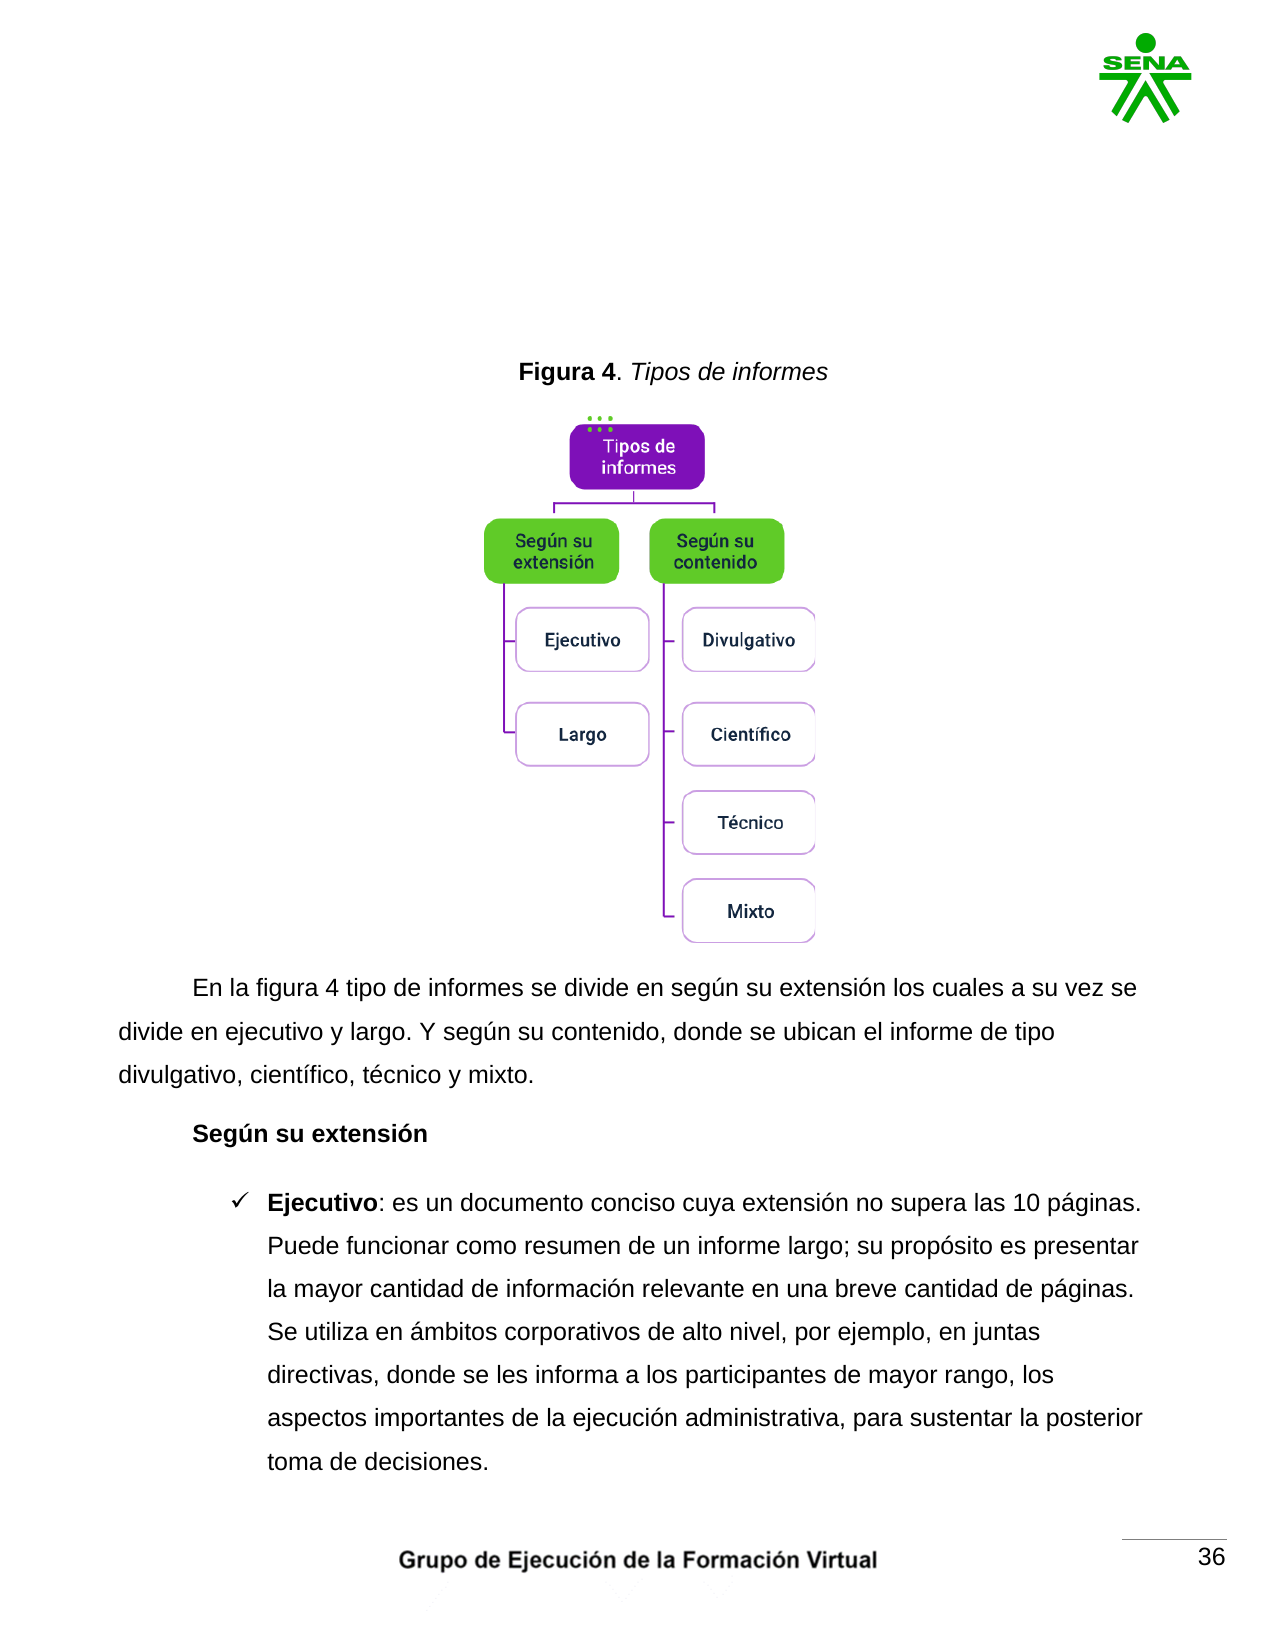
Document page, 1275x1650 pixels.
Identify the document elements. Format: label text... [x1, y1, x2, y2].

text Figura 4. Tipos de informes [118, 357, 1157, 385]
picture [1099, 33, 1192, 123]
list Ejecutivo: es un documento conciso cuya extensión no supera las 10 páginas. Puede funcionar como resumen de un informe largo; su propósito es presentar la mayor cantidad de información relevante en una breve cantidad de páginas. Se utiliza en ámbitos corporativos de alto nivel, por ejemplo, en juntas directivas, donde se les informa a los participantes de mayor rango, los aspectos importantes de la ejecución administrativa, para sustentar la posterior toma de decisiones. [229, 1188, 1157, 1475]
text En la figura 4 tipo de informes se divide en según su extensión los cuales a su vez se divide en ejecutivo y largo. Y según su contenido, donde se ubican el informe de tipo divulgativo, científico, técnico y mixto. [118, 973, 1157, 1088]
picture [484, 416, 816, 943]
text Según su extensión [118, 1119, 1157, 1148]
picture [0, 1500, 1275, 1611]
